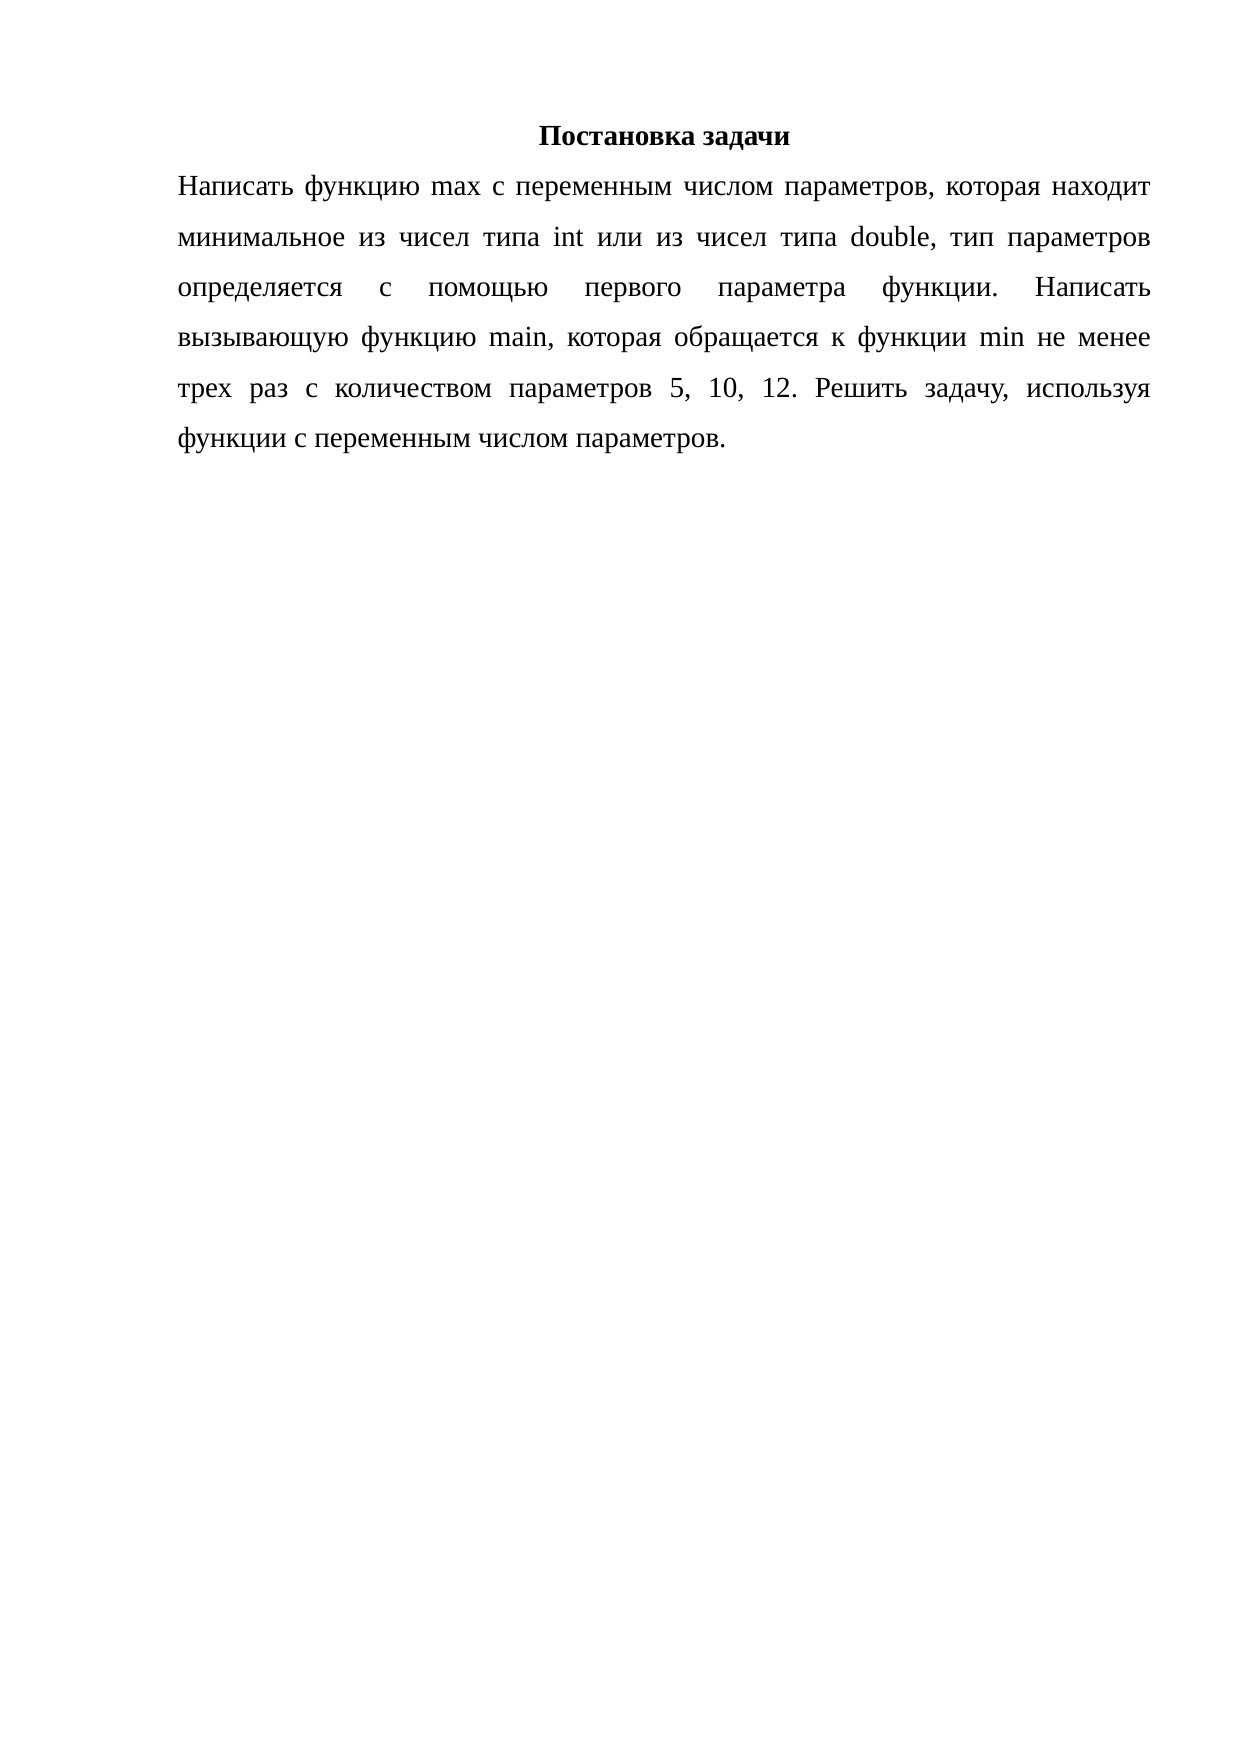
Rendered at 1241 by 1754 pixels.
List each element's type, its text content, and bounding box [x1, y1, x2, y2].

text Написать функцию max с переменным числом параметров, которая находит минимальное из чисел типа int или из чисел типа double, тип параметров определяется с помощью первого параметра функции. Написать вызывающую функцию main, которая обращается к функции min не менее трех раз с количеством параметров 5, 10, 12. Решить задачу, используя функции с переменным числом параметров. [177, 168, 1152, 453]
subtitle Постановка задачи [177, 118, 1152, 152]
